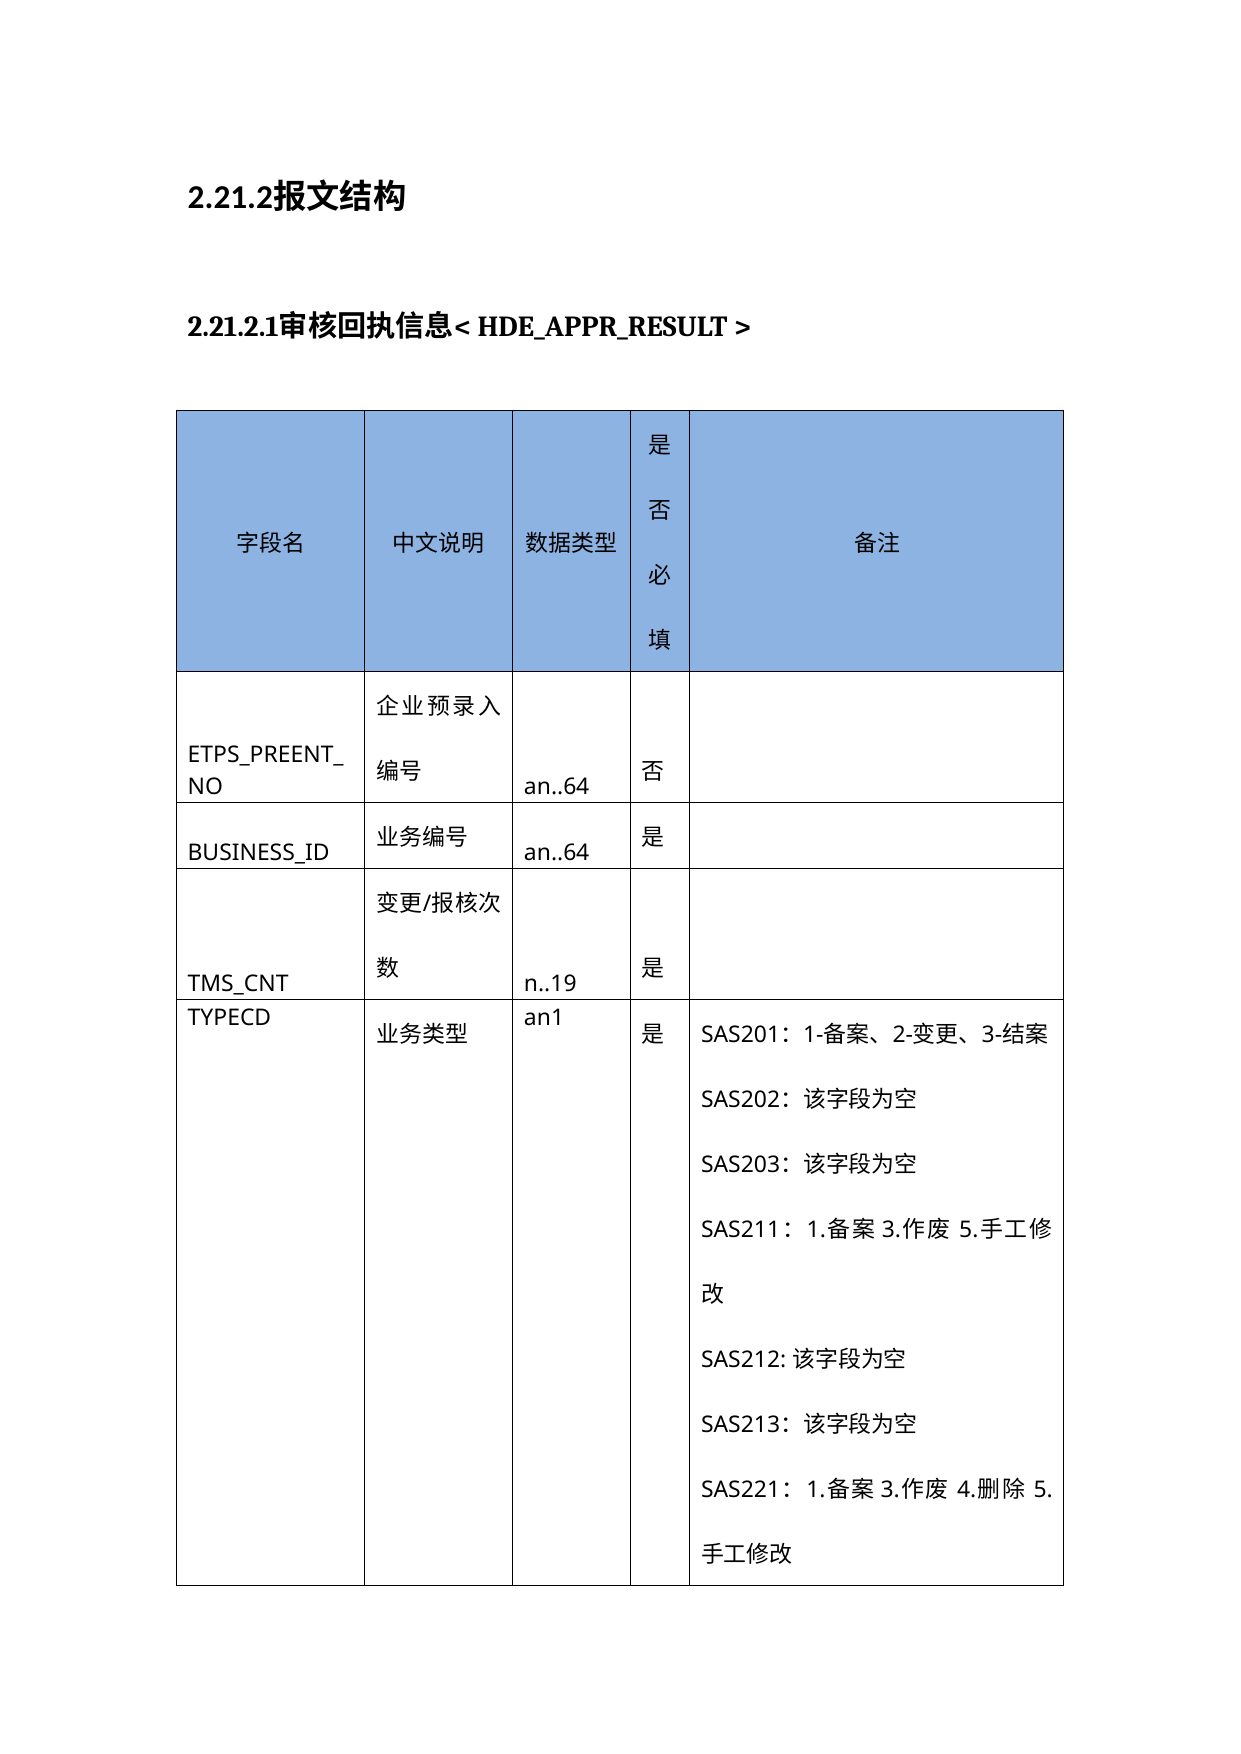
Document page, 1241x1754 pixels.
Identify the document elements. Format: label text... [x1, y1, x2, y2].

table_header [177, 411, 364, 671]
subtitle 审核回执信息< HDE_APPR_RESULT > [187, 291, 1053, 356]
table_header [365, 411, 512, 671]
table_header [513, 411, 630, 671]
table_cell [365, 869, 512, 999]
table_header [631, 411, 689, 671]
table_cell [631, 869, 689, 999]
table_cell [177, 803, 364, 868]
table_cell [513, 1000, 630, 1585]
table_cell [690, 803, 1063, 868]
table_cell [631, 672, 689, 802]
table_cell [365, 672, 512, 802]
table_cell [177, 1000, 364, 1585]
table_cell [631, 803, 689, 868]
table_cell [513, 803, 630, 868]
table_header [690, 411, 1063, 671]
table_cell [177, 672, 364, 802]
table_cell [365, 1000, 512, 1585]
subtitle 报文结构 [187, 162, 1053, 227]
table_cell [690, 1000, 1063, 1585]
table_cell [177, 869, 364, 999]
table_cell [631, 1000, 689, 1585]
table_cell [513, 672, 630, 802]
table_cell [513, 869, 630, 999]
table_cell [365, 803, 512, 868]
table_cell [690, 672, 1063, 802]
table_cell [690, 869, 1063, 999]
